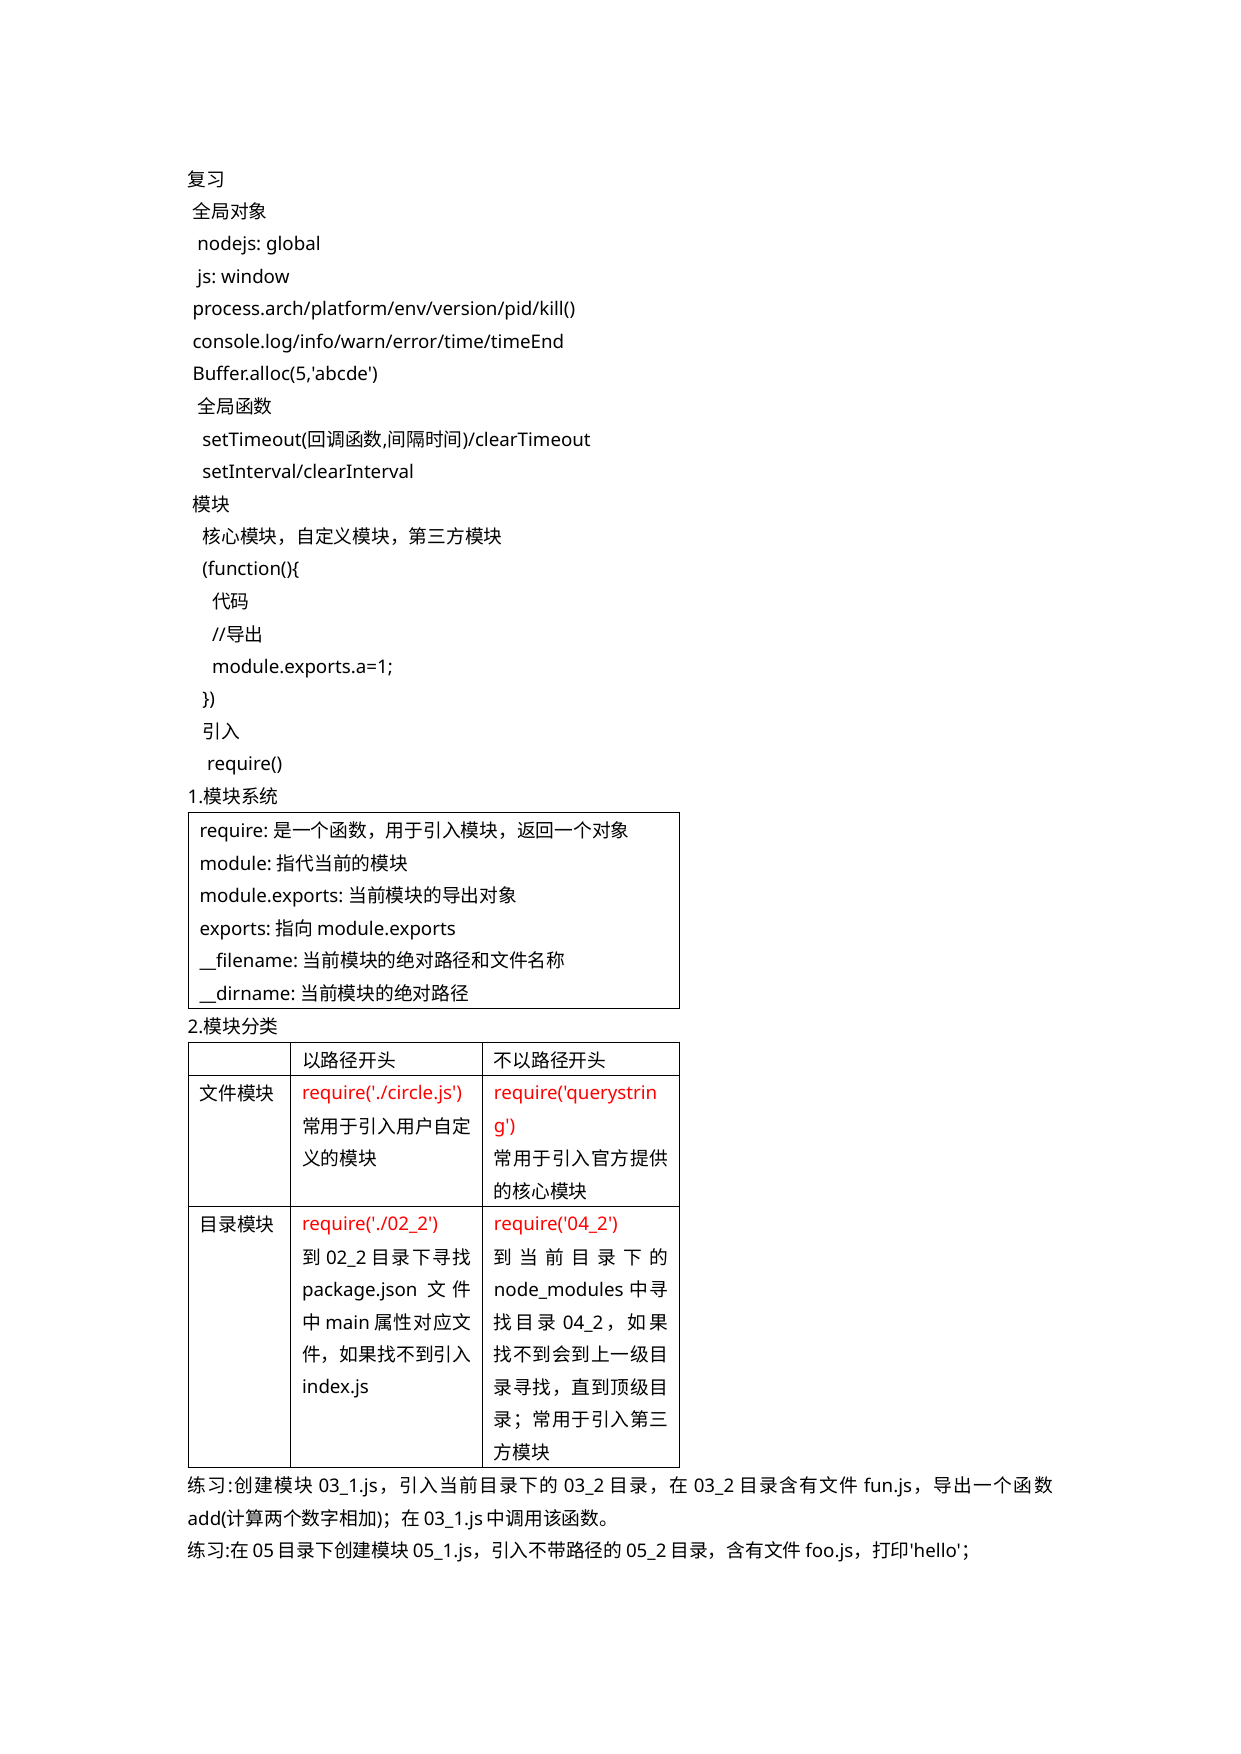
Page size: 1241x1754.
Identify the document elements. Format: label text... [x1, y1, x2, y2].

table_cell 文件模块 [189, 1076, 290, 1206]
table_cell require('./02_2') 到02_2目录下寻找package.json文件中main属性对应文件，如果找不到引入index.js [291, 1207, 482, 1467]
text 全局函数 [187, 389, 1053, 422]
text 复习 [187, 162, 1053, 194]
text //导出 [187, 617, 1053, 649]
text module.exports.a=1; [187, 649, 1053, 682]
text 代码 [187, 584, 1053, 617]
text 全局对象 [187, 194, 1053, 227]
table_header 不以路径开头 [483, 1043, 679, 1075]
text 练习:创建模块03_1.js，引入当前目录下的03_2目录，在03_2目录含有文件fun.js，导出一个函数add(计算两个数字相加)；在03_1.js中调用该函数。 [187, 1468, 1053, 1533]
table_header 以路径开头 [291, 1043, 482, 1075]
text (function(){ [187, 552, 1053, 584]
text require() [187, 747, 1053, 779]
text 2.模块分类 [187, 1009, 1053, 1042]
text 练习:在05目录下创建模块05_1.js，引入不带路径的05_2目录，含有文件foo.js，打印'hello'； [187, 1533, 1053, 1566]
text setTimeout(回调函数,间隔时间)/clearTimeout [187, 422, 1053, 454]
text js: window [187, 259, 1053, 292]
text setInterval/clearInterval [187, 454, 1053, 487]
text }) [187, 682, 1053, 714]
text 1.模块系统 [187, 779, 1053, 812]
text 核心模块，自定义模块，第三方模块 [187, 519, 1053, 552]
table_cell 目录模块 [189, 1207, 290, 1467]
table_cell require('querystring') 常用于引入官方提供的核心模块 [483, 1076, 679, 1206]
table_header [189, 1043, 290, 1075]
text process.arch/platform/env/version/pid/kill() [187, 292, 1053, 324]
text 引入 [187, 714, 1053, 747]
table_header require: 是一个函数，用于引入模块，返回一个对象 module: 指代当前的模块 module.exports: 当前模块的导出对象 exports: 指向module.exports __filename: 当前模块的绝对路径和文件名称 __dirname: 当前模块的绝对路径 [189, 813, 679, 1008]
text nodejs: global [187, 227, 1053, 259]
table_cell require('04_2') 到当前目录下的node_modules中寻找目录04_2，如果找不到会到上一级目录寻找，直到顶级目录；常用于引入第三方模块 [483, 1207, 679, 1467]
table_cell require('./circle.js') 常用于引入用户自定义的模块 [291, 1076, 482, 1206]
text 模块 [187, 487, 1053, 519]
text console.log/info/warn/error/time/timeEnd [187, 324, 1053, 357]
text Buffer.alloc(5,'abcde') [187, 357, 1053, 389]
